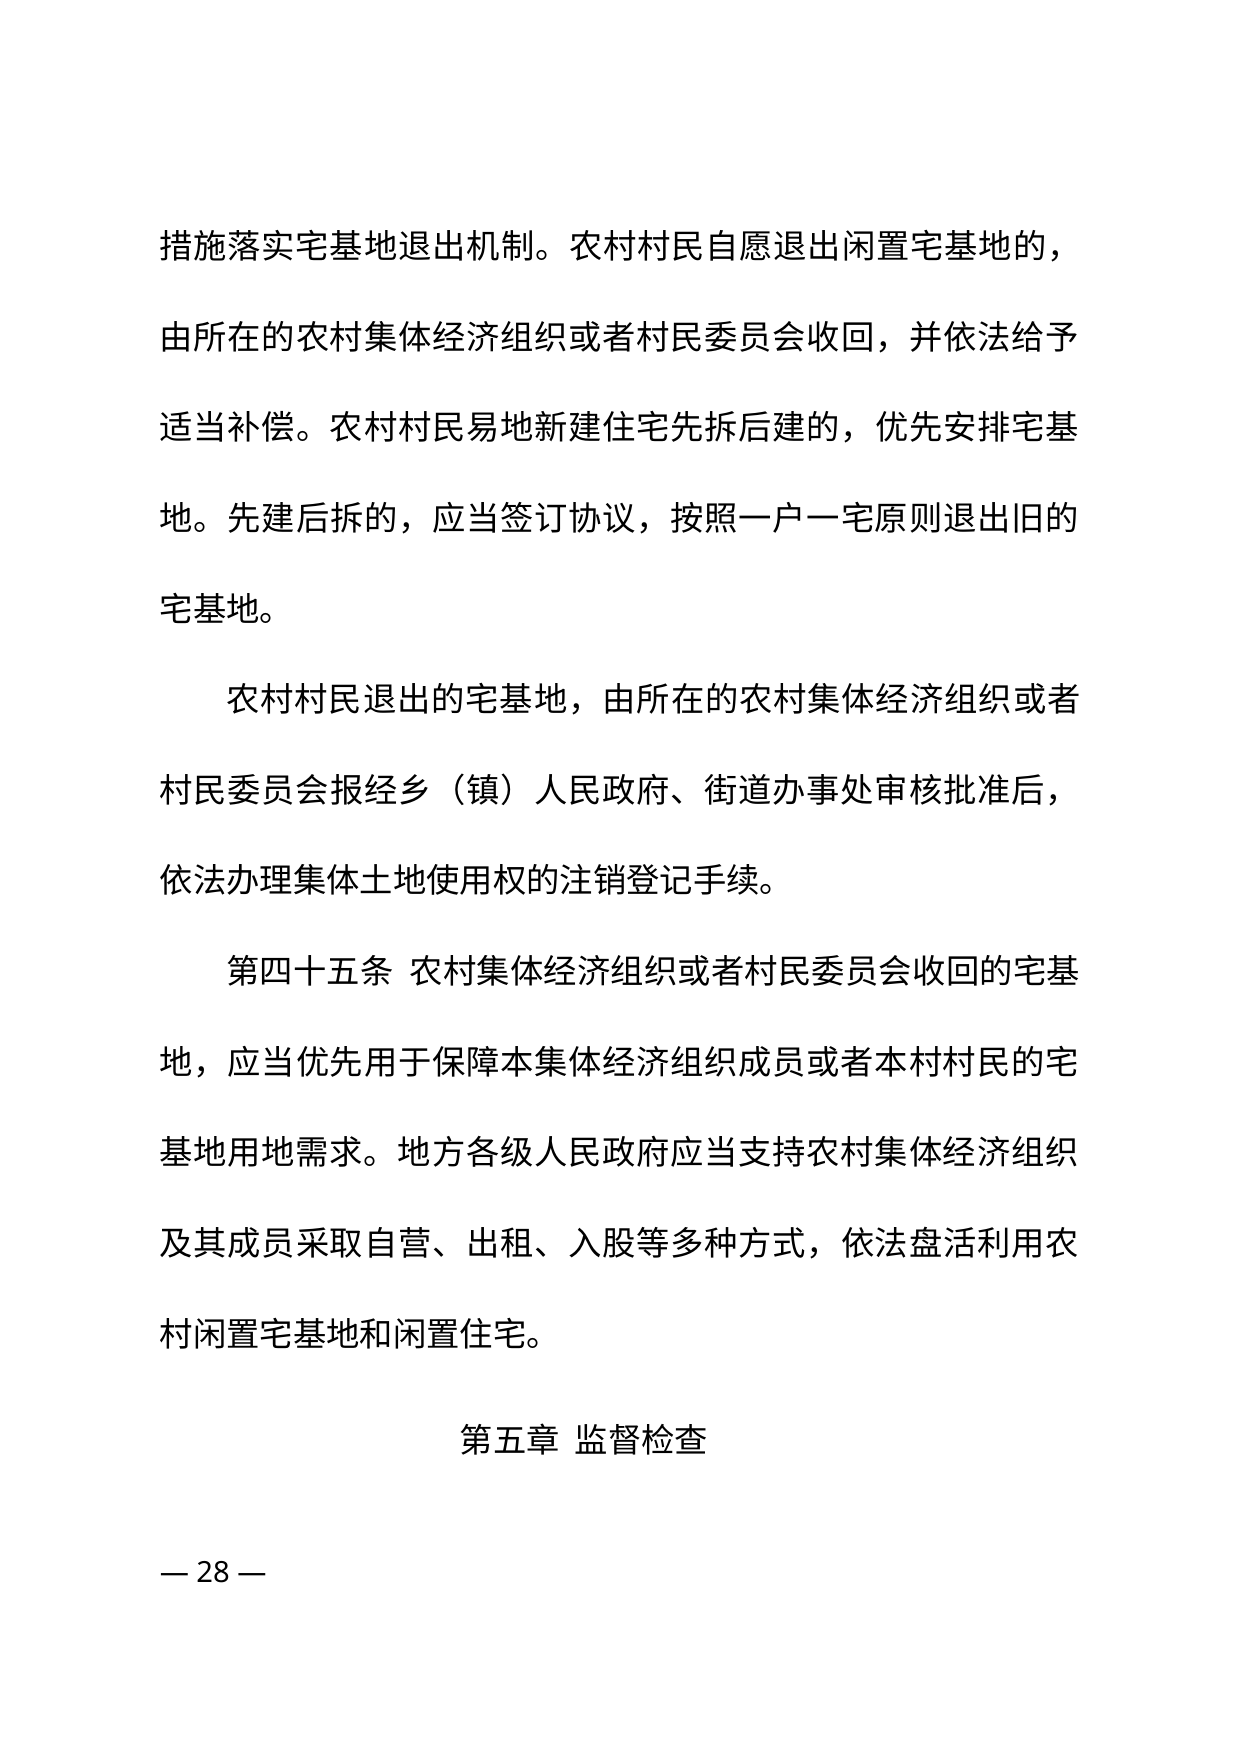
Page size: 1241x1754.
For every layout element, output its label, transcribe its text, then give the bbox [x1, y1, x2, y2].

text 农村村民退出的宅基地，由所在的农村集体经济组织或者村民委员会报经乡（镇）人民政府、街道办事处审核批准后，依法办理集体土地使用权的注销登记手续。 [159, 673, 1081, 945]
list 第五章 监督检查 [159, 1414, 1081, 1505]
text 第四十五条 农村集体经济组织或者村民委员会收回的宅基地，应当优先用于保障本集体经济组织成员或者本村村民的宅基地用地需求。地方各级人民政府应当支持农村集体经济组织及其成员采取自营、出租、入股等多种方式，依法盘活利用农村闲置宅基地和闲置住宅。 [159, 945, 1081, 1398]
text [159, 220, 1081, 673]
